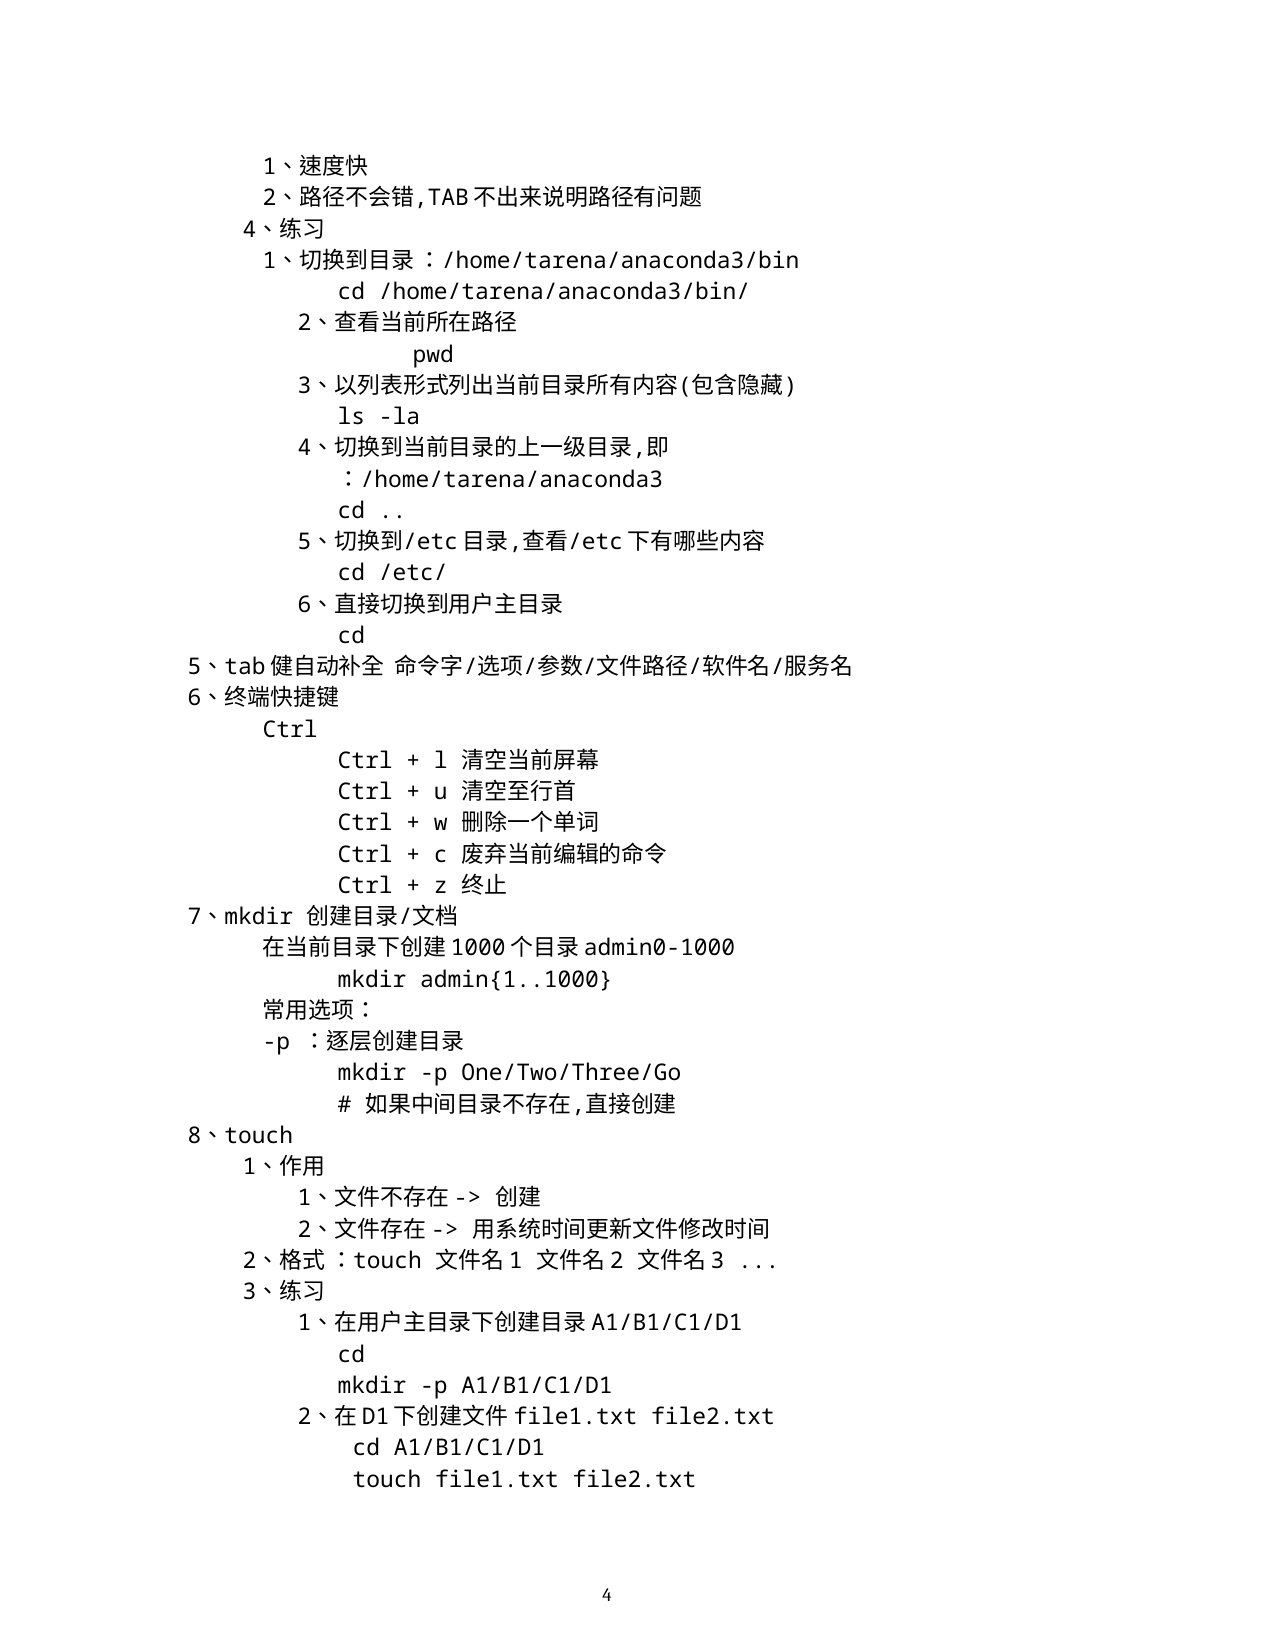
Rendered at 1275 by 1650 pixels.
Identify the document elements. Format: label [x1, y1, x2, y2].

text [187, 150, 1087, 1494]
